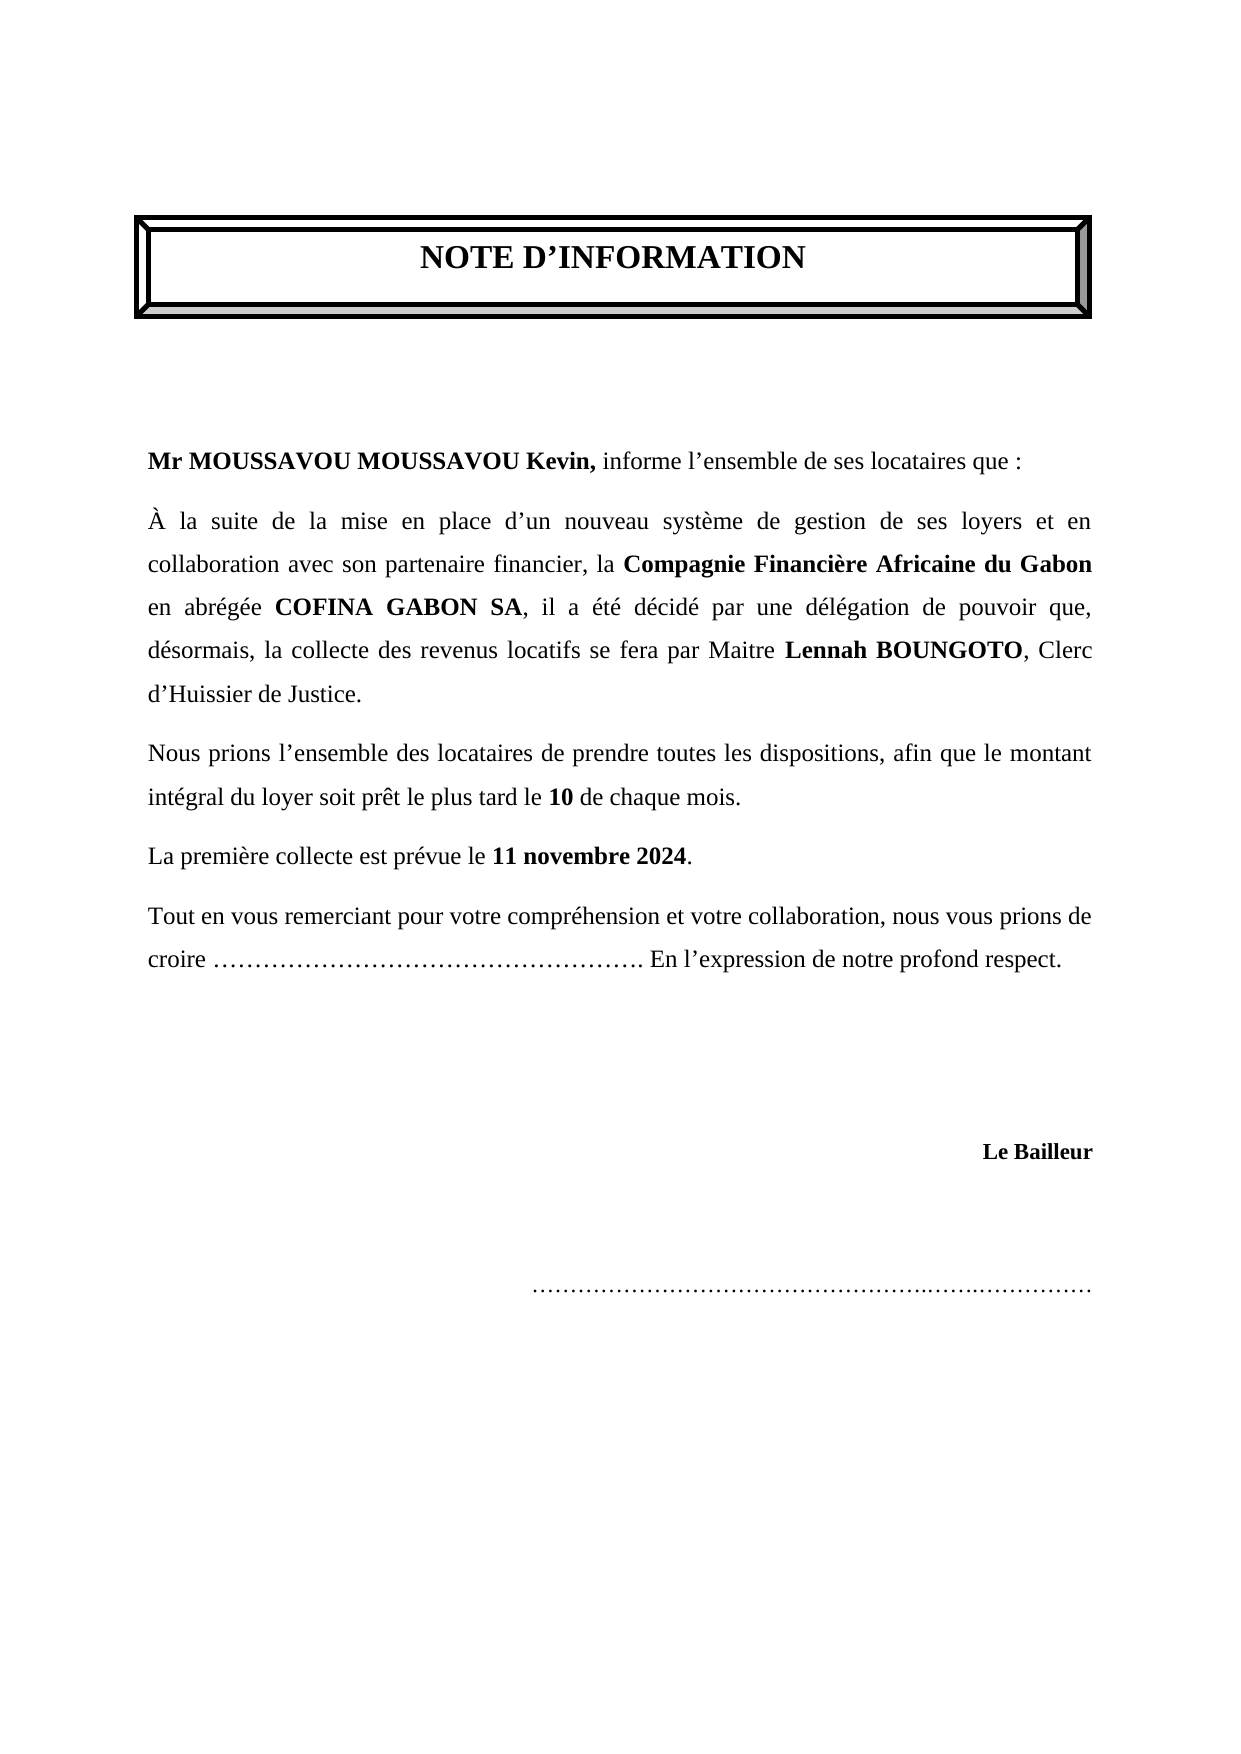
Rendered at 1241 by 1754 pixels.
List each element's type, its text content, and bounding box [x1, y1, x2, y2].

text Tout en vous remerciant pour votre compréhension et votre collaboration, nous vous prions de croire ……………………………………………. En l’expression de notre profond respect. [148, 901, 1093, 973]
text …………………………………………….…….…………… [148, 1272, 1093, 1298]
text Mr MOUSSAVOU MOUSSAVOU Kevin , informe l’ensemble de ses locataires que : [148, 446, 1093, 475]
text Nous prions l’ensemble des locataires de prendre toutes les dispositions, afin que le montant intégral du loyer soit prêt le plus tard le 10 de chaque mois. [148, 738, 1093, 810]
text Le Bailleur [148, 1138, 1093, 1164]
text À la suite de la mise en place d’un nouveau système de gestion de ses loyers et en collaboration avec son partenaire financier, la Compagnie Financière Africaine du Gabon en abrégée COFINA GABON SA, il a été décidé par une délégation de pouvoir que, désormais, la collecte des revenus locatifs se fera par Maitre Lennah BOUNGOTO, Clerc d’Huissier de Justice. [148, 506, 1093, 707]
text La première collecte est prévue le 11 novembre 2024. [148, 841, 1093, 870]
